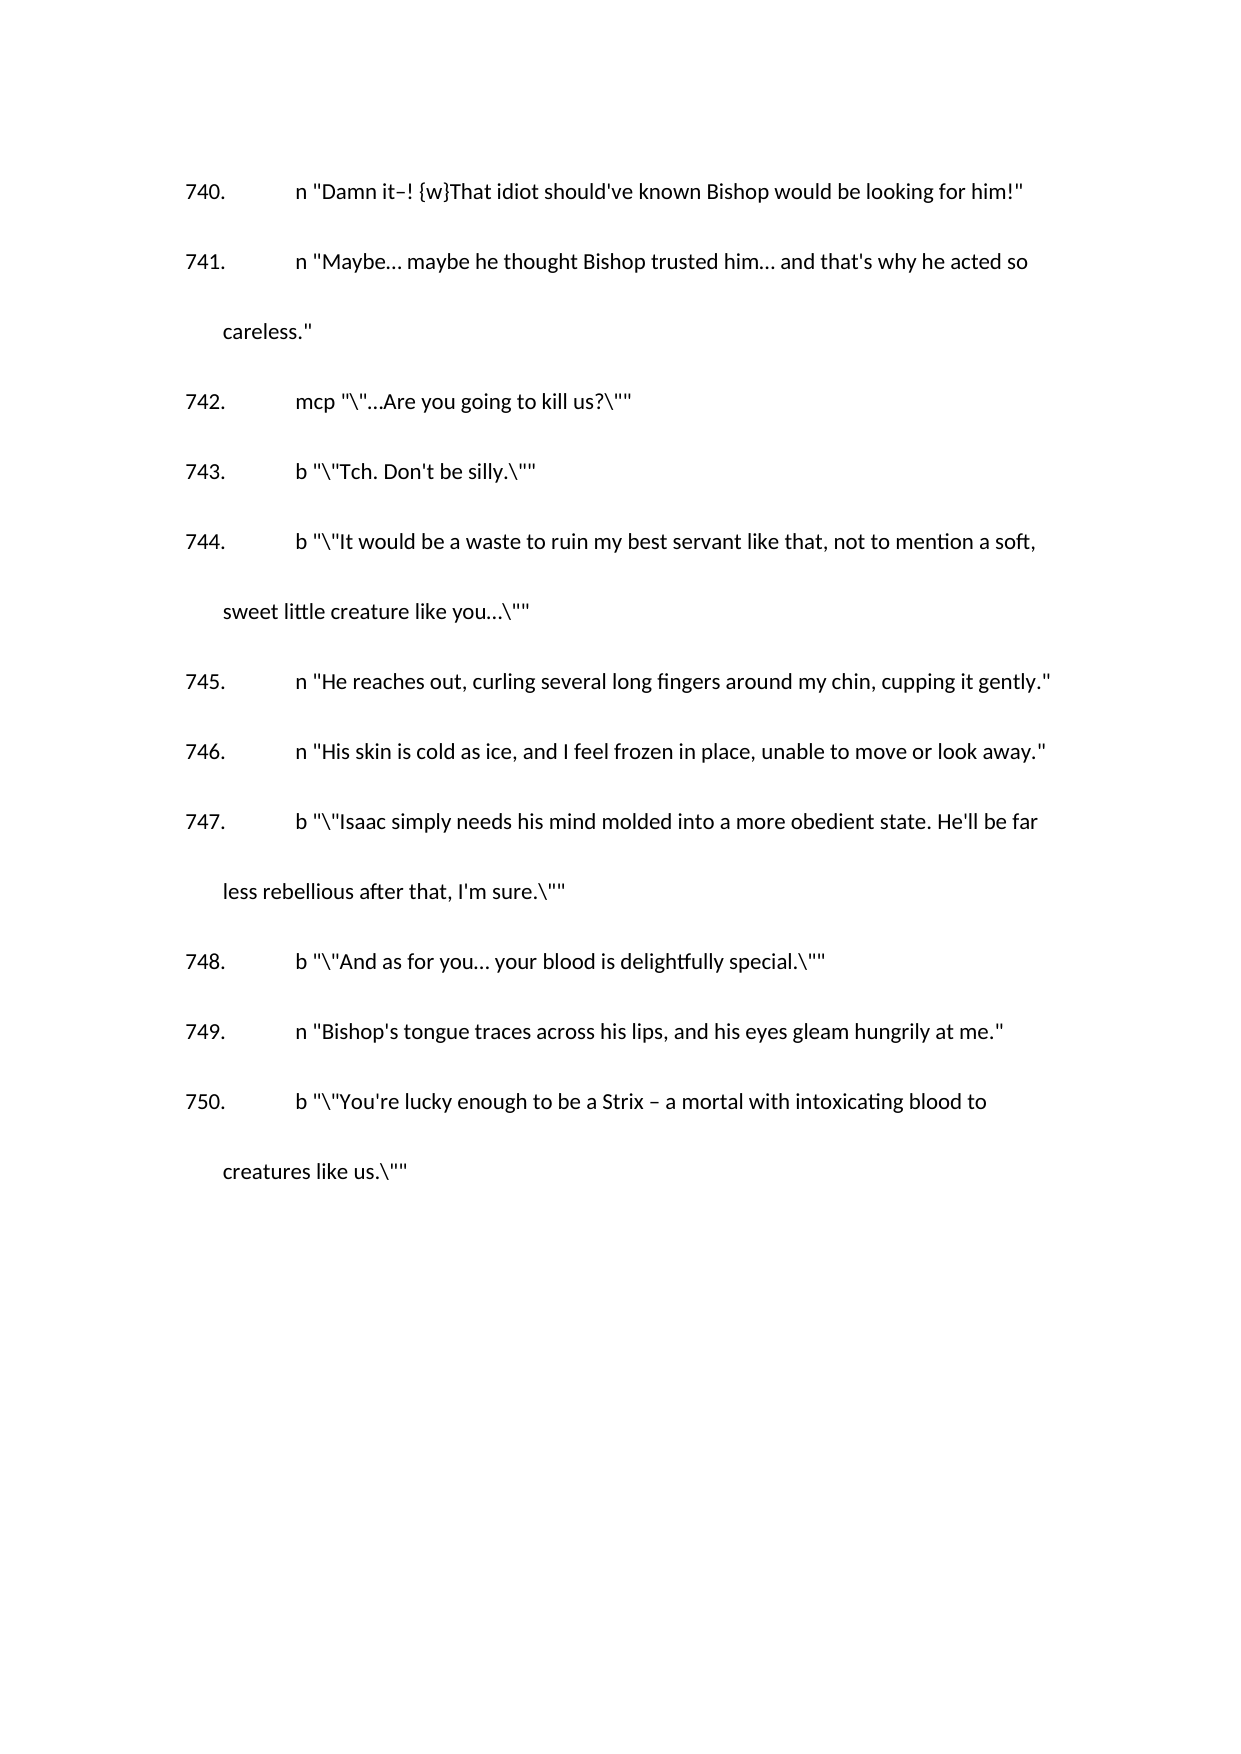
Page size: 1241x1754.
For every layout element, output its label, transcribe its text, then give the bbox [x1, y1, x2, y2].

list mcp "\"…Are you going to kill us?\"" [185, 387, 1063, 415]
list n "Damn it–! {w}That idiot should've known Bishop would be looking for him!" [185, 177, 1063, 205]
list b "\"And as for you… your blood is delightfully special.\"" [185, 947, 1063, 975]
list n "Maybe… maybe he thought Bishop trusted him… and that's why he acted so careless." [185, 247, 1063, 345]
list n "His skin is cold as ice, and I feel frozen in place, unable to move or look away." [185, 737, 1063, 765]
list n "Bishop's tongue traces across his lips, and his eyes gleam hungrily at me." [185, 1017, 1063, 1045]
list b "\"You're lucky enough to be a Strix – a mortal with intoxicating blood to creatures like us.\"" [185, 1087, 1063, 1185]
list b "\"Tch. Don't be silly.\"" [185, 457, 1063, 485]
list n "He reaches out, curling several long fingers around my chin, cupping it gently." [185, 667, 1063, 695]
list b "\"Isaac simply needs his mind molded into a more obedient state. He'll be far less rebellious after that, I'm sure.\"" [185, 807, 1063, 905]
list b "\"It would be a waste to ruin my best servant like that, not to mention a soft, sweet little creature like you…\"" [185, 527, 1063, 625]
